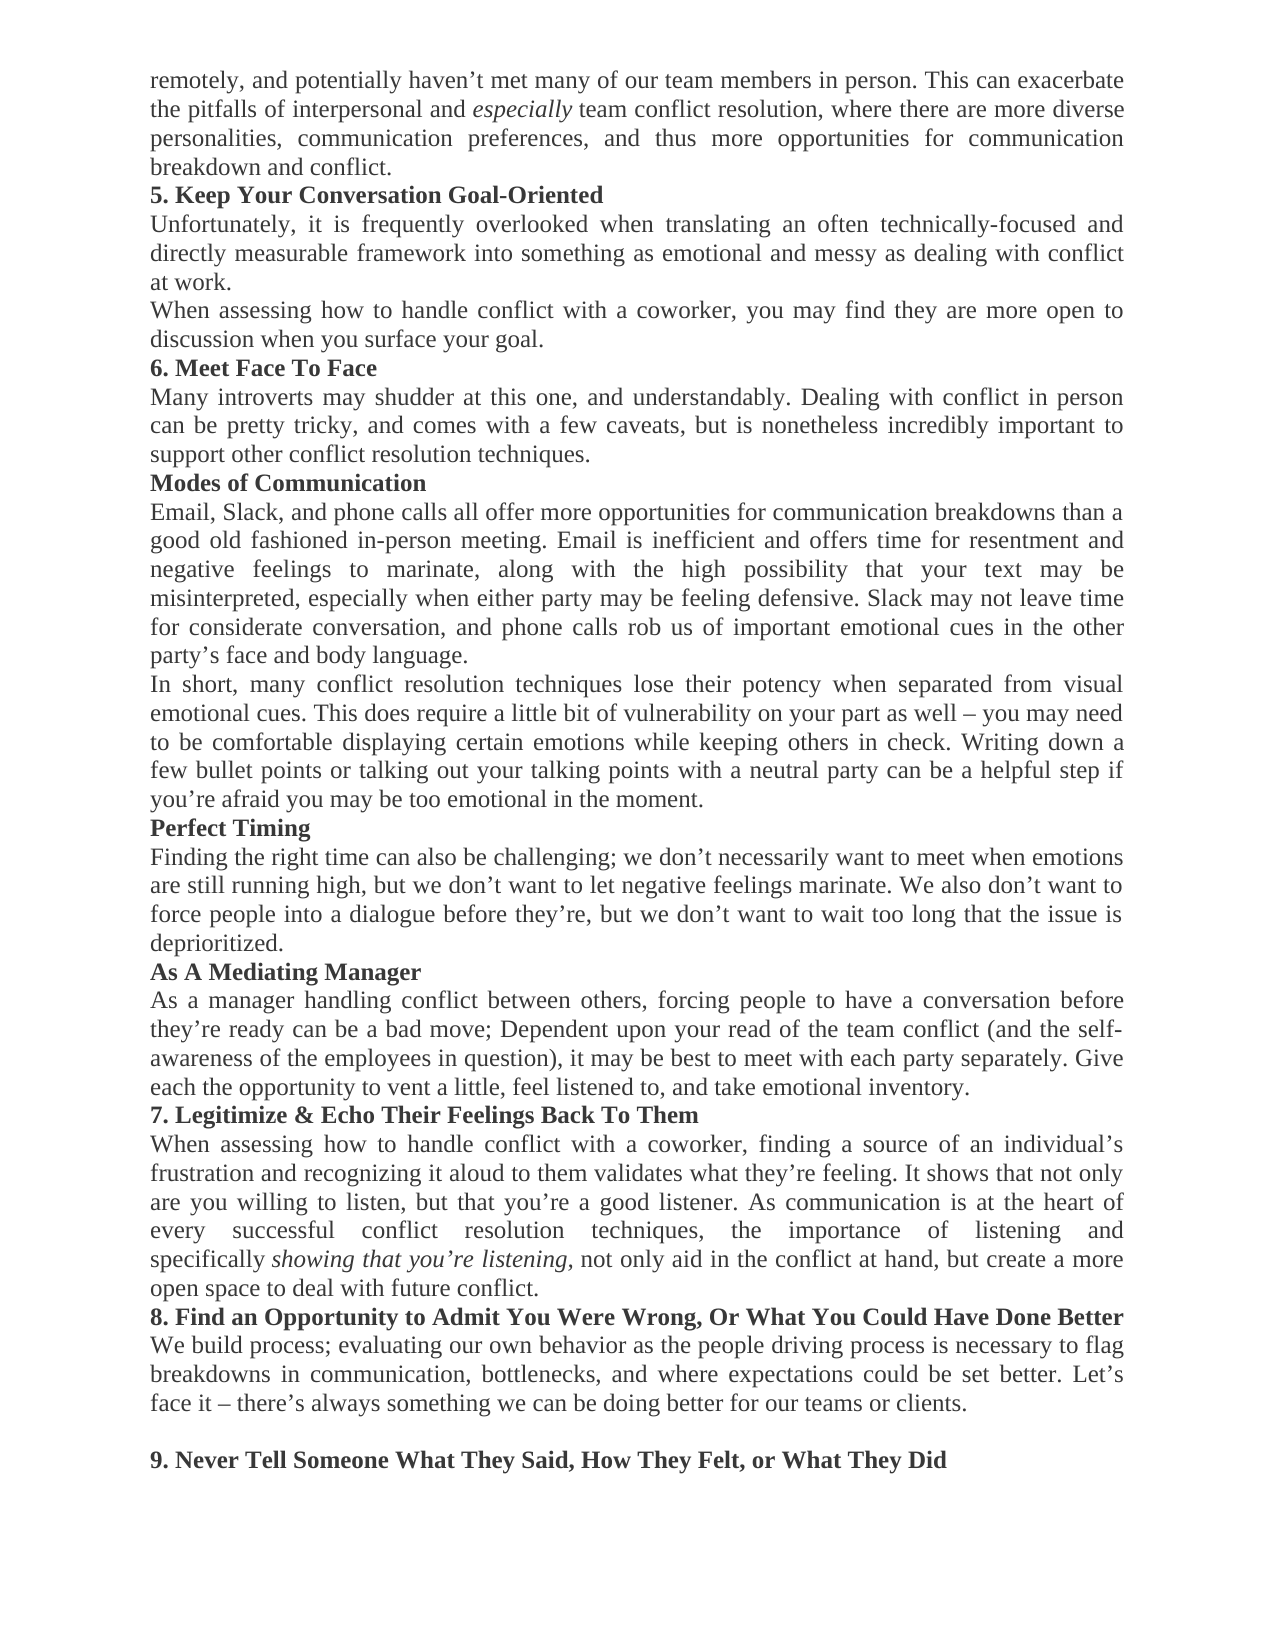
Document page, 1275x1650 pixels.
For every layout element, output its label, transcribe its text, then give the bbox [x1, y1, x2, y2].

text Email, Slack, and phone calls all offer more opportunities for communication breakdowns than a good old fashioned in-person meeting. Email is inefficient and offers time for resentment and negative feelings to marinate, along with the high possibility that your text may be misinterpreted, especially when either party may be feeling defensive. Slack may not leave time for considerate conversation, and phone calls rob us of important emotional cues in the other party’s face and body language. [150, 497, 1125, 669]
text In short, many conflict resolution techniques lose their potency when separated from visual emotional cues. This does require a little bit of vulnerability on your part as well – you may need to be comfortable displaying certain emotions while keeping others in check. Writing down a few bullet points or talking out your talking points with a neutral party can be a helpful step if you’re afraid you may be too emotional in the moment. [150, 669, 1125, 813]
text 7. Legitimize & Echo Their Feelings Back To Them [150, 1101, 1125, 1129]
text 8. Find an Opportunity to Admit You Were Wrong, Or What You Could Have Done Better [150, 1302, 1125, 1331]
text 9. Never Tell Someone What They Said, How They Felt, or What They Did [150, 1446, 1125, 1474]
text When assessing how to handle conflict with a coworker, finding a source of an individual’s frustration and recognizing it aloud to them validates what they’re feeling. It shows that not only are you willing to listen, but that you’re a good listener. As communication is at the heart of every successful conflict resolution techniques, the importance of listening and specifically showing that you’re listening, not only aid in the conflict at hand, but create a more open space to deal with future conflict. [150, 1129, 1125, 1302]
text 5. Keep Your Conversation Goal-Oriented [150, 181, 1125, 209]
text Perfect Timing [150, 813, 1125, 842]
text Many introverts may shudder at this one, and understandably. Dealing with conflict in person can be pretty tricky, and comes with a few caveats, but is nonetheless incredibly important to support other conflict resolution techniques. [150, 382, 1125, 468]
text Unfortunately, it is frequently overlooked when translating an often technically-focused and directly measurable framework into something as emotional and messy as dealing with conflict at work. [150, 209, 1125, 296]
text We build process; evaluating our own behavior as the people driving process is necessary to flag breakdowns in communication, bottlenecks, and where expectations could be set better. Let’s face it – there’s always something we can be doing better for our teams or clients. [150, 1331, 1125, 1417]
text As A Mediating Manager [150, 957, 1125, 986]
text When assessing how to handle conflict with a coworker, you may find they are more open to discussion when you surface your goal. [150, 296, 1125, 353]
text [150, 66, 1125, 181]
text As a manager handling conflict between others, forcing people to have a conversation before they’re ready can be a bad move; Dependent upon your read of the team conflict (and the self-awareness of the employees in question), it may be best to meet with each party separately. Give each the opportunity to vent a little, feel listened to, and take emotional inventory. [150, 986, 1125, 1101]
text Finding the right time can also be challenging; we don’t necessarily want to meet when emotions are still running high, but we don’t want to let negative feelings marinate. We also don’t want to force people into a dialogue before they’re, but we don’t want to wait too long that the issue is deprioritized. [150, 842, 1125, 957]
text Modes of Communication [150, 468, 1125, 497]
text 6. Meet Face To Face [150, 353, 1125, 382]
